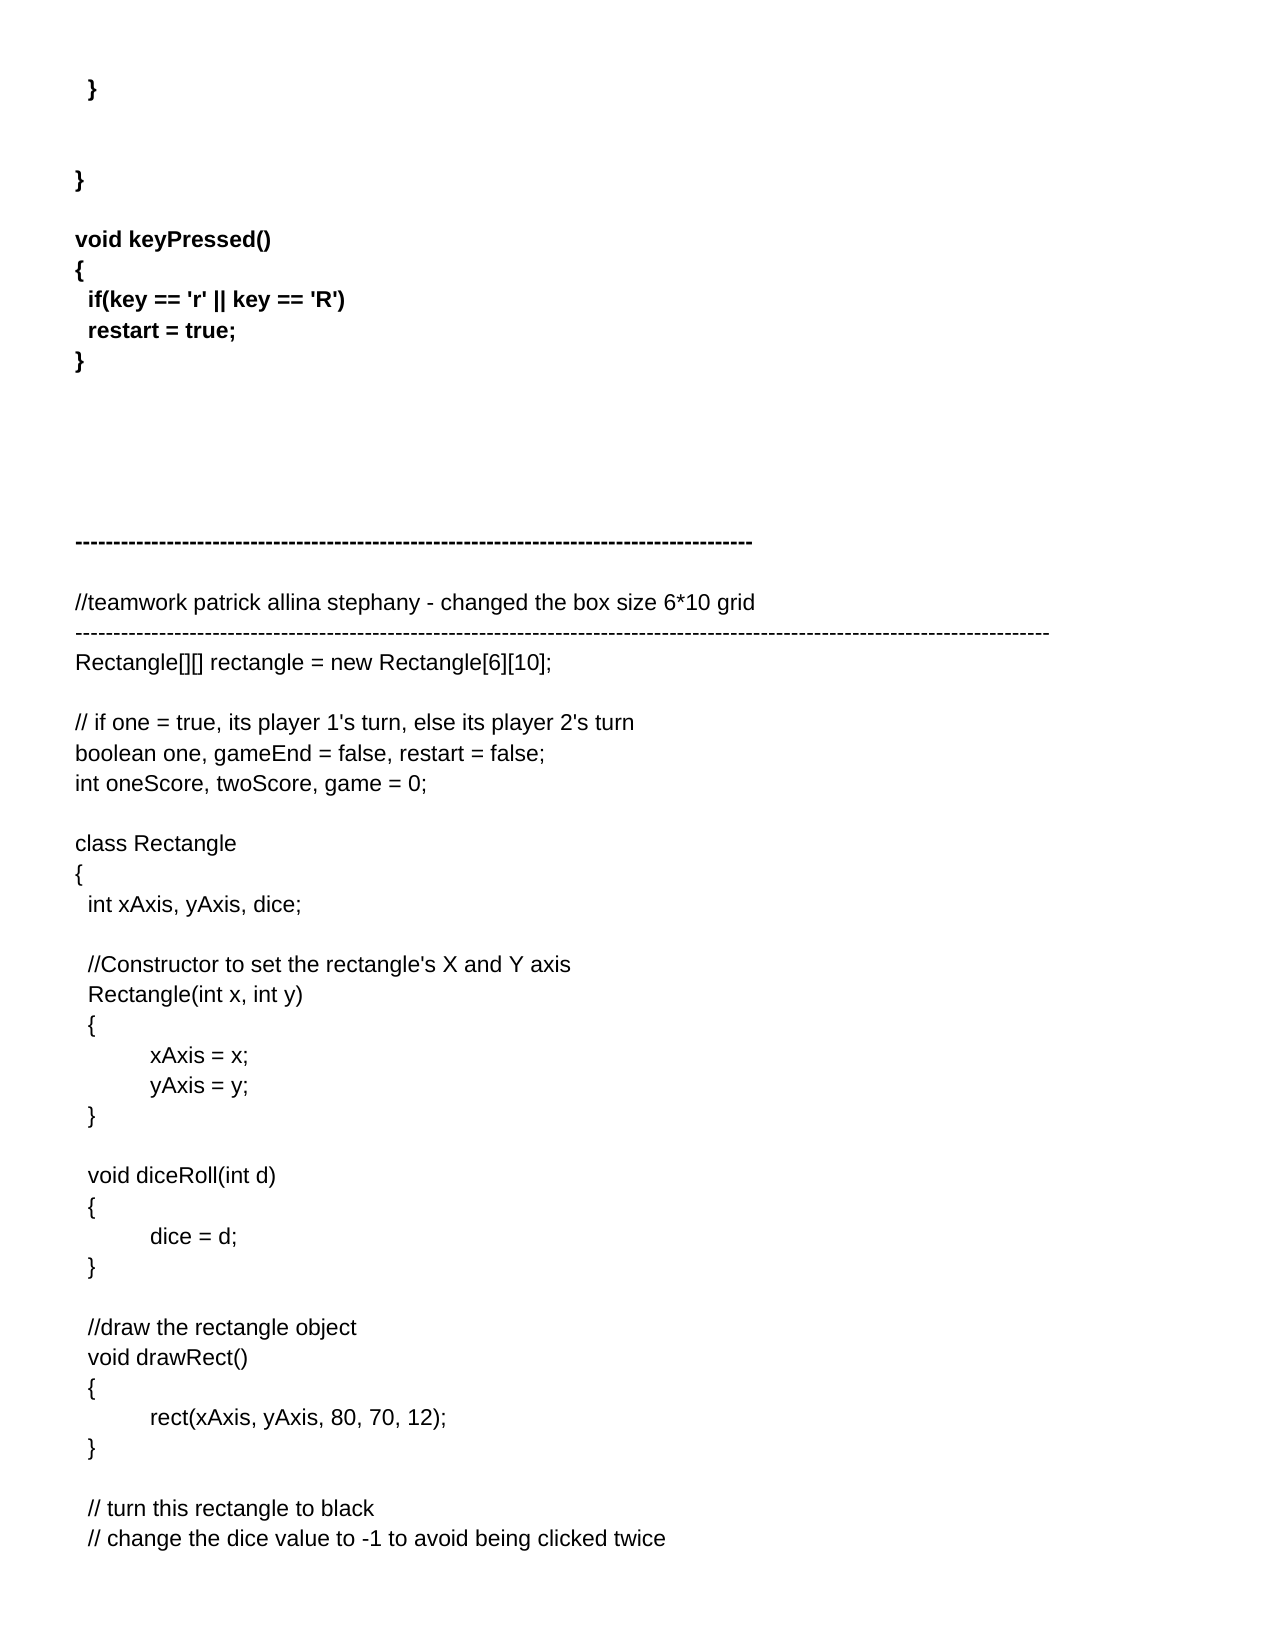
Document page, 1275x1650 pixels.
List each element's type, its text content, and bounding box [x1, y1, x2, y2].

text } [75, 1102, 1200, 1128]
text class Rectangle [75, 830, 1200, 857]
text { [75, 1374, 1200, 1400]
text -------------------------------------------------------------------------------------------------------------------------------- [75, 619, 1200, 645]
text void drawRect() [75, 1344, 1200, 1370]
text { [75, 1011, 1200, 1038]
text if(key == 'r' || key == 'R') [75, 286, 1200, 313]
text xAxis = x; [75, 1042, 1200, 1068]
text //teamwork patrick allina stephany - changed the box size 6*10 grid [75, 588, 1200, 615]
text } [75, 1253, 1200, 1279]
text ----------------------------------------------------------------------------------------- [75, 528, 1200, 554]
text } [75, 1434, 1200, 1461]
text boolean one, gameEnd = false, restart = false; [75, 739, 1200, 766]
text //draw the rectangle object [75, 1313, 1200, 1340]
text { [75, 256, 1200, 283]
text } [75, 166, 1200, 192]
text //Constructor to set the rectangle's X and Y axis [75, 951, 1200, 977]
text int oneScore, twoScore, game = 0; [75, 770, 1200, 796]
text { [75, 860, 1200, 887]
text yAxis = y; [75, 1072, 1200, 1098]
text } [75, 347, 1200, 373]
text // turn this rectangle to black [75, 1495, 1200, 1521]
text // change the dice value to -1 to avoid being clicked twice [75, 1525, 1200, 1551]
text void keyPressed() [75, 226, 1200, 252]
text } [75, 75, 1200, 101]
text restart = true; [75, 317, 1200, 343]
text Rectangle(int x, int y) [75, 981, 1200, 1008]
text Rectangle[][] rectangle = new Rectangle[6][10]; [75, 649, 1200, 675]
text { [75, 1193, 1200, 1219]
text // if one = true, its player 1's turn, else its player 2's turn [75, 709, 1200, 736]
text void diceRoll(int d) [75, 1162, 1200, 1189]
text int xAxis, yAxis, dice; [75, 891, 1200, 917]
text rect(xAxis, yAxis, 80, 70, 12); [75, 1404, 1200, 1431]
text dice = d; [75, 1223, 1200, 1249]
